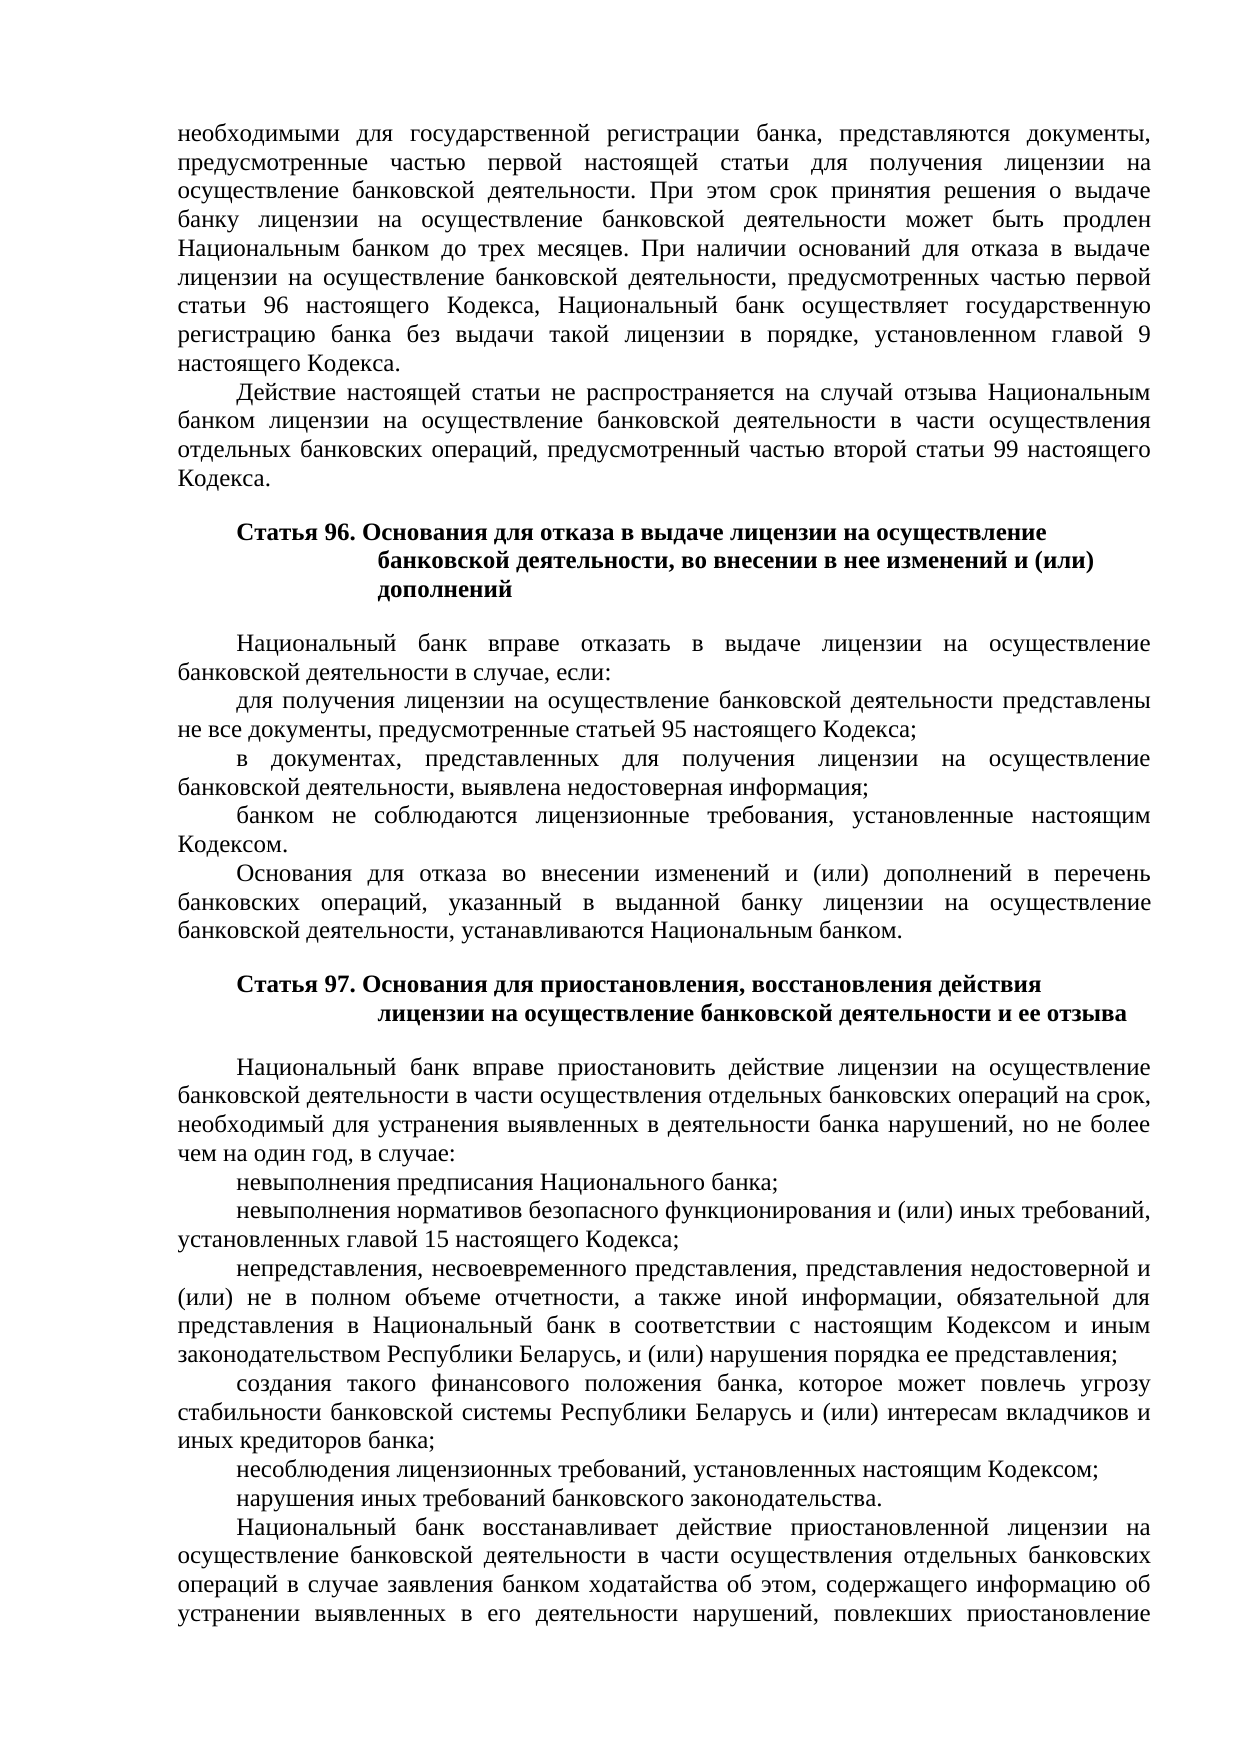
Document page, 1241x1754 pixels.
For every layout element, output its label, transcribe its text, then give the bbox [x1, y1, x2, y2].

text в документах, представленных для получения лицензии на осуществление банковской деятельности, выявлена недостоверная информация; [177, 743, 1152, 801]
text Статья 97. Основания для приостановления, восстановления действия лицензии на осуществление банковской деятельности и ее отзыва [236, 969, 1152, 1027]
text для получения лицензии на осуществление банковской деятельности представлены не все документы, предусмотренные статьей 95 настоящего Кодекса; [177, 686, 1152, 743]
text Национальный банк вправе приостановить действие лицензии на осуществление банковской деятельности в части осуществления отдельных банковских операций на срок, необходимый для устранения выявленных в деятельности банка нарушений, но не более чем на один год, в случае: [177, 1052, 1152, 1167]
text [177, 118, 1152, 377]
text Основания для отказа во внесении изменений и (или) дополнений в перечень банковских операций, указанный в выданной банку лицензии на осуществление банковской деятельности, устанавливаются Национальным банком. [177, 858, 1152, 944]
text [177, 1512, 1152, 1627]
text невыполнения нормативов безопасного функционирования и (или) иных требований, установленных главой 15 настоящего Кодекса; [177, 1196, 1152, 1253]
text несоблюдения лицензионных требований, установленных настоящим Кодексом; [177, 1454, 1152, 1483]
text Национальный банк вправе отказать в выдаче лицензии на осуществление банковской деятельности в случае, если: [177, 628, 1152, 686]
text создания такого финансового положения банка, которое может повлечь угрозу стабильности банковской системы Республики Беларусь и (или) интересам вкладчиков и иных кредиторов банка; [177, 1368, 1152, 1454]
text нарушения иных требований банковского законодательства. [177, 1483, 1152, 1512]
text Действие настоящей статьи не распространяется на случай отзыва Национальным банком лицензии на осуществление банковской деятельности в части осуществления отдельных банковских операций, предусмотренный частью второй статьи 99 настоящего Кодекса. [177, 377, 1152, 492]
text непредставления, несвоевременного представления, представления недостоверной и (или) не в полном объеме отчетности, а также иной информации, обязательной для представления в Национальный банк в соответствии с настоящим Кодексом и иным законодательством Республики Беларусь, и (или) нарушения порядка ее представления; [177, 1253, 1152, 1368]
text банком не соблюдаются лицензионные требования, установленные настоящим Кодексом. [177, 801, 1152, 858]
text невыполнения предписания Национального банка; [177, 1167, 1152, 1196]
text Статья 96. Основания для отказа в выдаче лицензии на осуществление банковской деятельности, во внесении в нее изменений и (или) дополнений [236, 517, 1152, 603]
